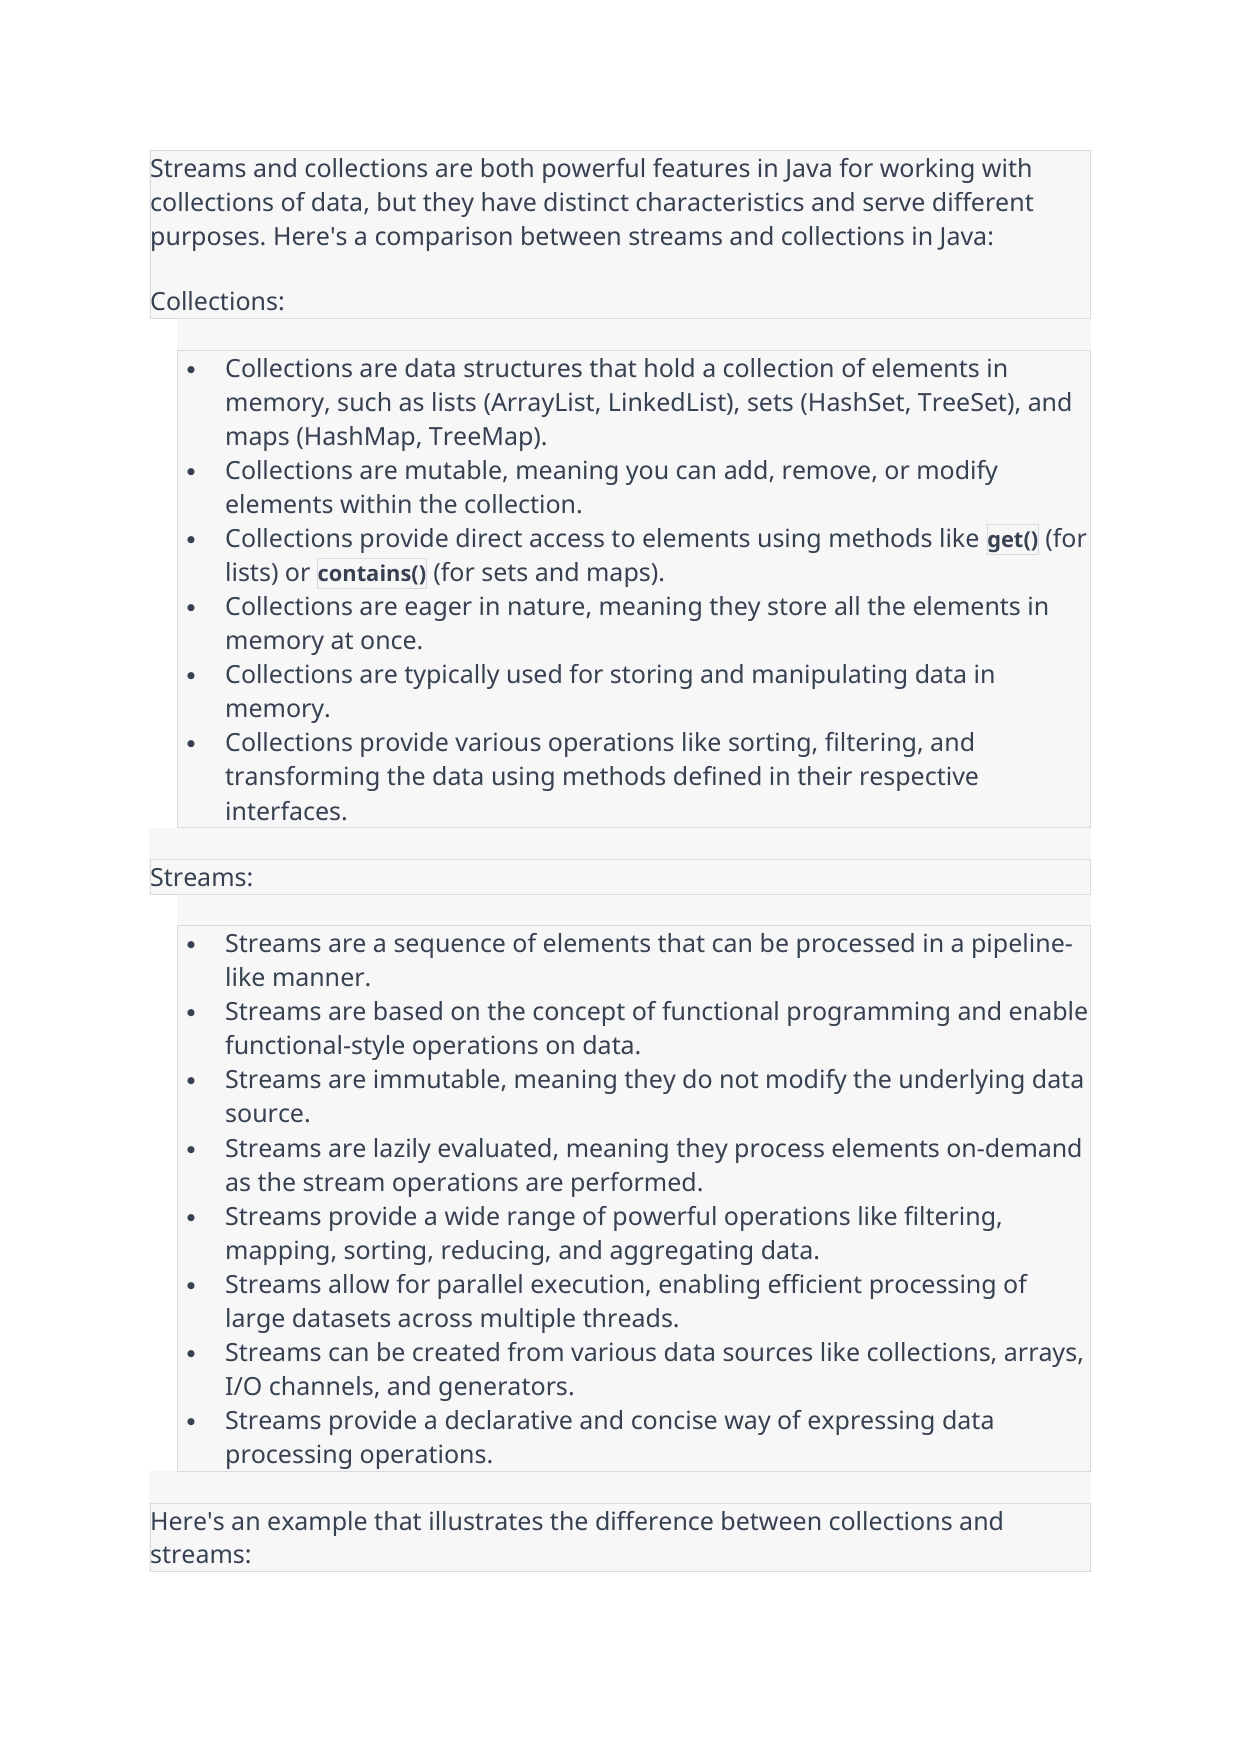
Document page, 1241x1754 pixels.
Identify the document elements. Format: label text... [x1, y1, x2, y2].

list Streams allow for parallel execution, enabling efficient processing of large datasets across multiple threads. [178, 1266, 1090, 1334]
list Collections are eager in nature, meaning they store all the elements in memory at once. [178, 588, 1090, 656]
text Streams and collections are both powerful features in Java for working with collections of data, but they have distinct characteristics and serve different purposes. Here's a comparison between streams and collections in Java: [151, 151, 1090, 253]
list Streams are immutable, meaning they do not modify the underlying data source. [178, 1062, 1090, 1130]
text Streams: [151, 860, 1090, 894]
list Streams are lazily evaluated, meaning they process elements on-demand as the stream operations are performed. [178, 1130, 1090, 1198]
text Here's an example that illustrates the difference between collections and streams: [151, 1504, 1090, 1571]
list Collections provide various operations like sorting, filtering, and transforming the data using methods defined in their respective interfaces. [178, 724, 1090, 827]
list Collections are mutable, meaning you can add, remove, or modify elements within the collection. [178, 452, 1090, 520]
list Streams provide a declarative and concise way of expressing data processing operations. [178, 1402, 1090, 1471]
list Collections are typically used for storing and manipulating data in memory. [178, 656, 1090, 724]
list Streams are based on the concept of functional programming and enable functional-style operations on data. [178, 993, 1090, 1062]
text Collections: [151, 283, 1090, 318]
list Streams provide a wide range of powerful operations like filtering, mapping, sorting, reducing, and aggregating data. [178, 1198, 1090, 1266]
list Streams are a sequence of elements that can be processed in a pipeline-like manner. [178, 926, 1090, 993]
list Streams can be created from various data sources like collections, arrays, I/O channels, and generators. [178, 1334, 1090, 1402]
list Collections provide direct access to elements using methods like get() (for lists) or contains() (for sets and maps). [178, 520, 1090, 588]
list Collections are data structures that hold a collection of elements in memory, such as lists (ArrayList, LinkedList), sets (HashSet, TreeSet), and maps (HashMap, TreeMap). [178, 351, 1090, 452]
